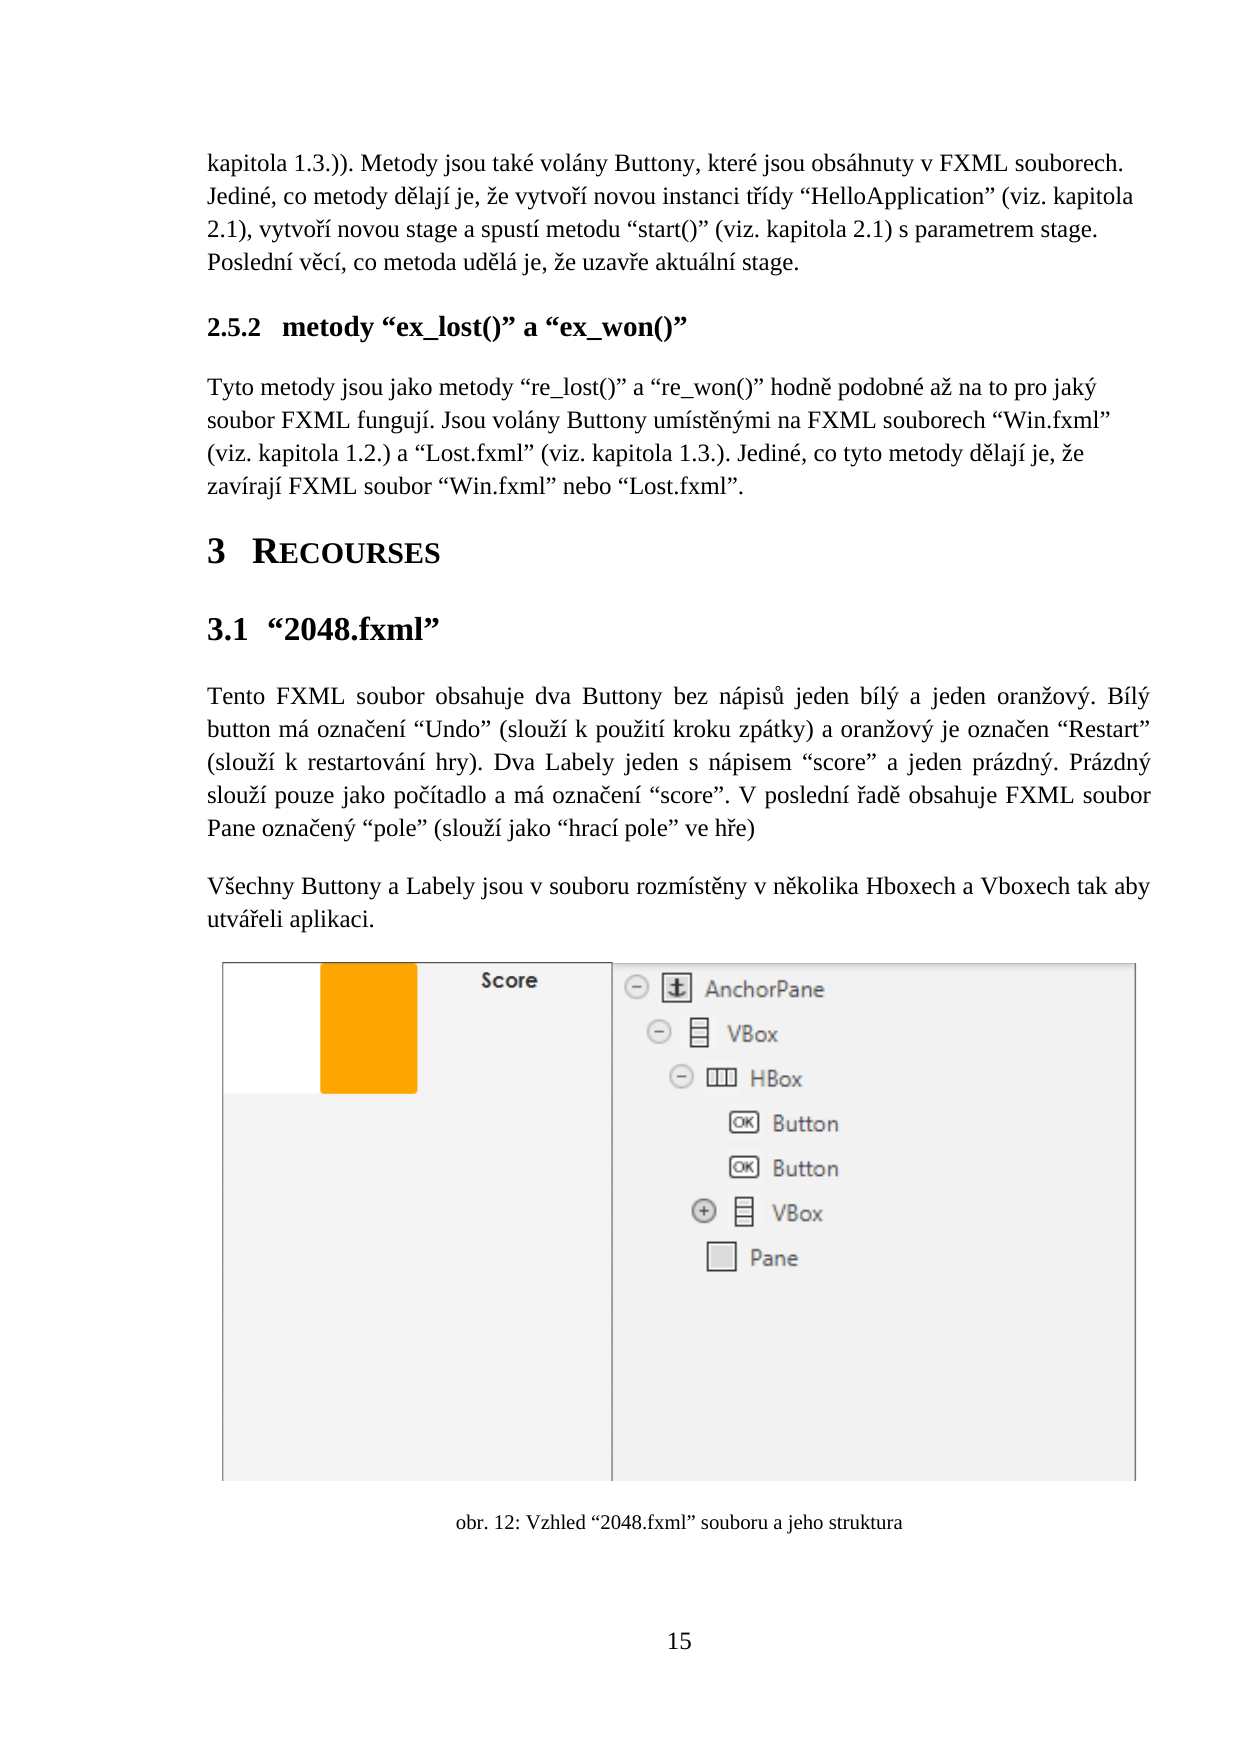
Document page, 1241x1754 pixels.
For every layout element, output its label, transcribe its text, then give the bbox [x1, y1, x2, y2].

text Tyto metody jsou jako metody “re_lost()” a “re_won()” hodně podobné až na to pro jaký soubor FXML fungují. Jsou volány Buttony umístěnými na FXML souborech “Win.fxml” (viz. kapitola 1.2.) a “Lost.fxml” (viz. kapitola 1.3.). Jediné, co tyto metody dělají je, že zavírají FXML soubor “Win.fxml” nebo “Lost.fxml”. [207, 372, 1152, 499]
subtitle metody “ex_lost()” a “ex_won()” [207, 309, 1152, 342]
text Tento FXML soubor obsahuje dva Buttony bez nápisů jeden bílý a jeden oranžový. Bílý button má označení “Undo” (slouží k použití kroku zpátky) a oranžový je označen “Restart” (slouží k restartování hry). Dva Labely jeden s nápisem “score” a jeden prázdný. Prázdný slouží pouze jako počítadlo a má označení “score”. V poslední řadě obsahuje FXML soubor Pane označený “pole” (slouží jako “hrací pole” ve hře) [207, 681, 1152, 842]
text Všechny Buttony a Labely jsou v souboru rozmístěny v několika Hboxech a Vboxech tak aby utvářeli aplikaci. [207, 871, 1152, 933]
subtitle Recourses [207, 529, 1152, 572]
subtitle “2048.fxml” [207, 609, 1152, 648]
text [207, 148, 1152, 276]
text obr. 12: Vzhled “2048.fxml” souboru a jeho struktura [207, 1510, 1152, 1534]
picture [222, 962, 1137, 1481]
